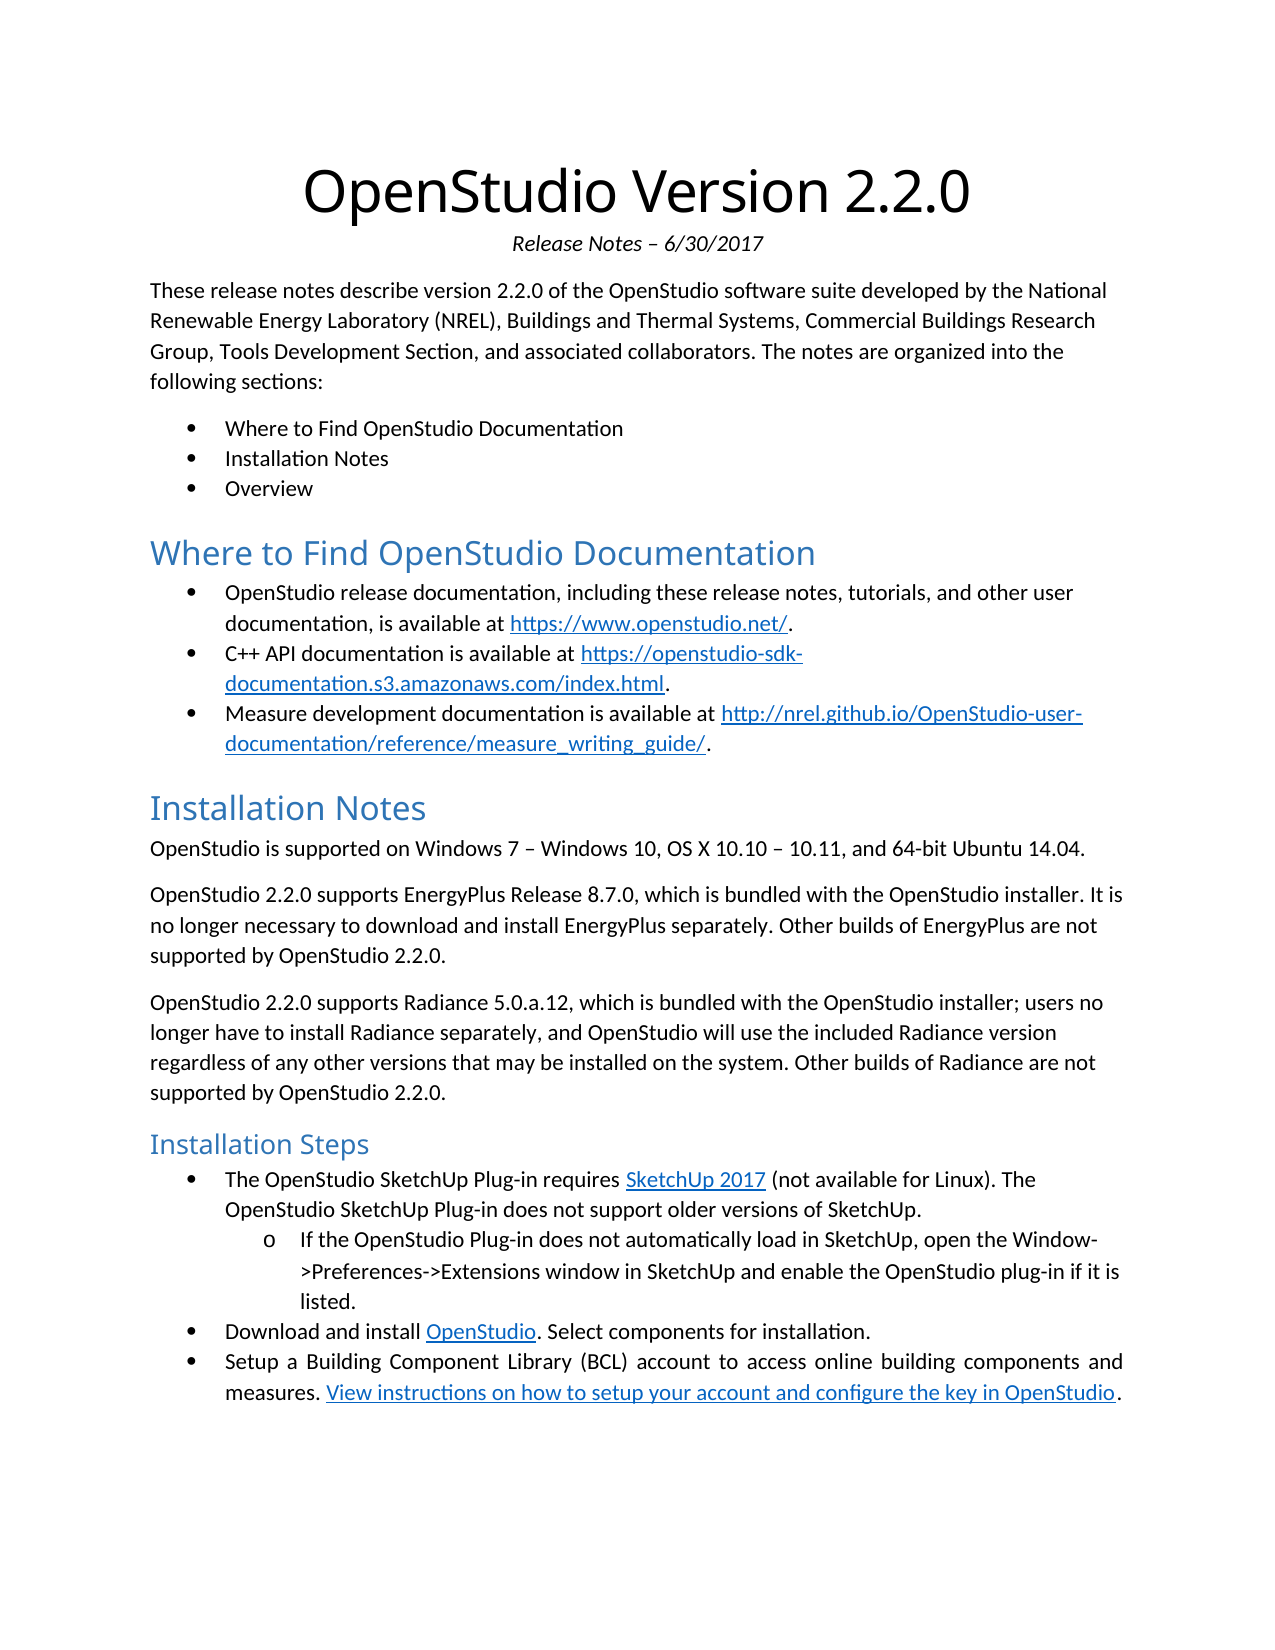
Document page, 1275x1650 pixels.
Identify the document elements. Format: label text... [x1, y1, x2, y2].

list If the OpenStudio Plug-in does not automatically load in SketchUp, open the Window->Preferences->Extensions window in SketchUp and enable the OpenStudio plug-in if it is listed. [262, 1226, 1125, 1315]
text Release Notes – 6/30/2017 [150, 229, 1125, 257]
text OpenStudio is supported on Windows 7 – Windows 10, OS X 10.10 – 10.11, and 64-bit Ubuntu 14.04. [150, 834, 1125, 862]
text OpenStudio 2.2.0 supports Radiance 5.0.a.12, which is bundled with the OpenStudio installer; users no longer have to install Radiance separately, and OpenStudio will use the included Radiance version regardless of any other versions that may be installed on the system. Other builds of Radiance are not supported by OpenStudio 2.2.0. [150, 988, 1125, 1106]
list Overview [187, 474, 1125, 502]
list Measure development documentation is available at http://nrel.github.io/OpenStudio-user-documentation/reference/measure_writing_guide/. [187, 699, 1125, 757]
title OpenStudio Version 2.2.0 [150, 150, 1125, 229]
list Where to Find OpenStudio Documentation [187, 414, 1125, 442]
list Download and install OpenStudio. Select components for installation. [187, 1317, 1125, 1345]
list OpenStudio release documentation, including these release notes, tutorials, and other user documentation, is available at https://www.openstudio.net/. [187, 578, 1125, 637]
subtitle Installation Notes [150, 785, 1125, 830]
list C++ API documentation is available at https://openstudio-sdk-documentation.s3.amazonaws.com/index.html. [187, 639, 1125, 697]
subtitle Where to Find OpenStudio Documentation [150, 529, 1125, 575]
text OpenStudio 2.2.0 supports EnergyPlus Release 8.7.0, which is bundled with the OpenStudio installer. It is no longer necessary to download and install EnergyPlus separately. Other builds of EnergyPlus are not supported by OpenStudio 2.2.0. [150, 881, 1125, 969]
subtitle Installation Steps [150, 1125, 1125, 1162]
list The OpenStudio SketchUp Plug-in requires SketchUp 2017 (not available for Linux). The OpenStudio SketchUp Plug-in does not support older versions of SketchUp. [187, 1165, 1125, 1223]
text These release notes describe version 2.2.0 of the OpenStudio software suite developed by the National Renewable Energy Laboratory (NREL), Buildings and Thermal Systems, Commercial Buildings Research Group, Tools Development Section, and associated collaborators. The notes are organized into the following sections: [150, 276, 1125, 395]
list Installation Notes [187, 444, 1125, 472]
list Setup a Building Component Library (BCL) account to access online building components and measures. View instructions on how to setup your account and configure the key in OpenStudio. [187, 1347, 1125, 1406]
